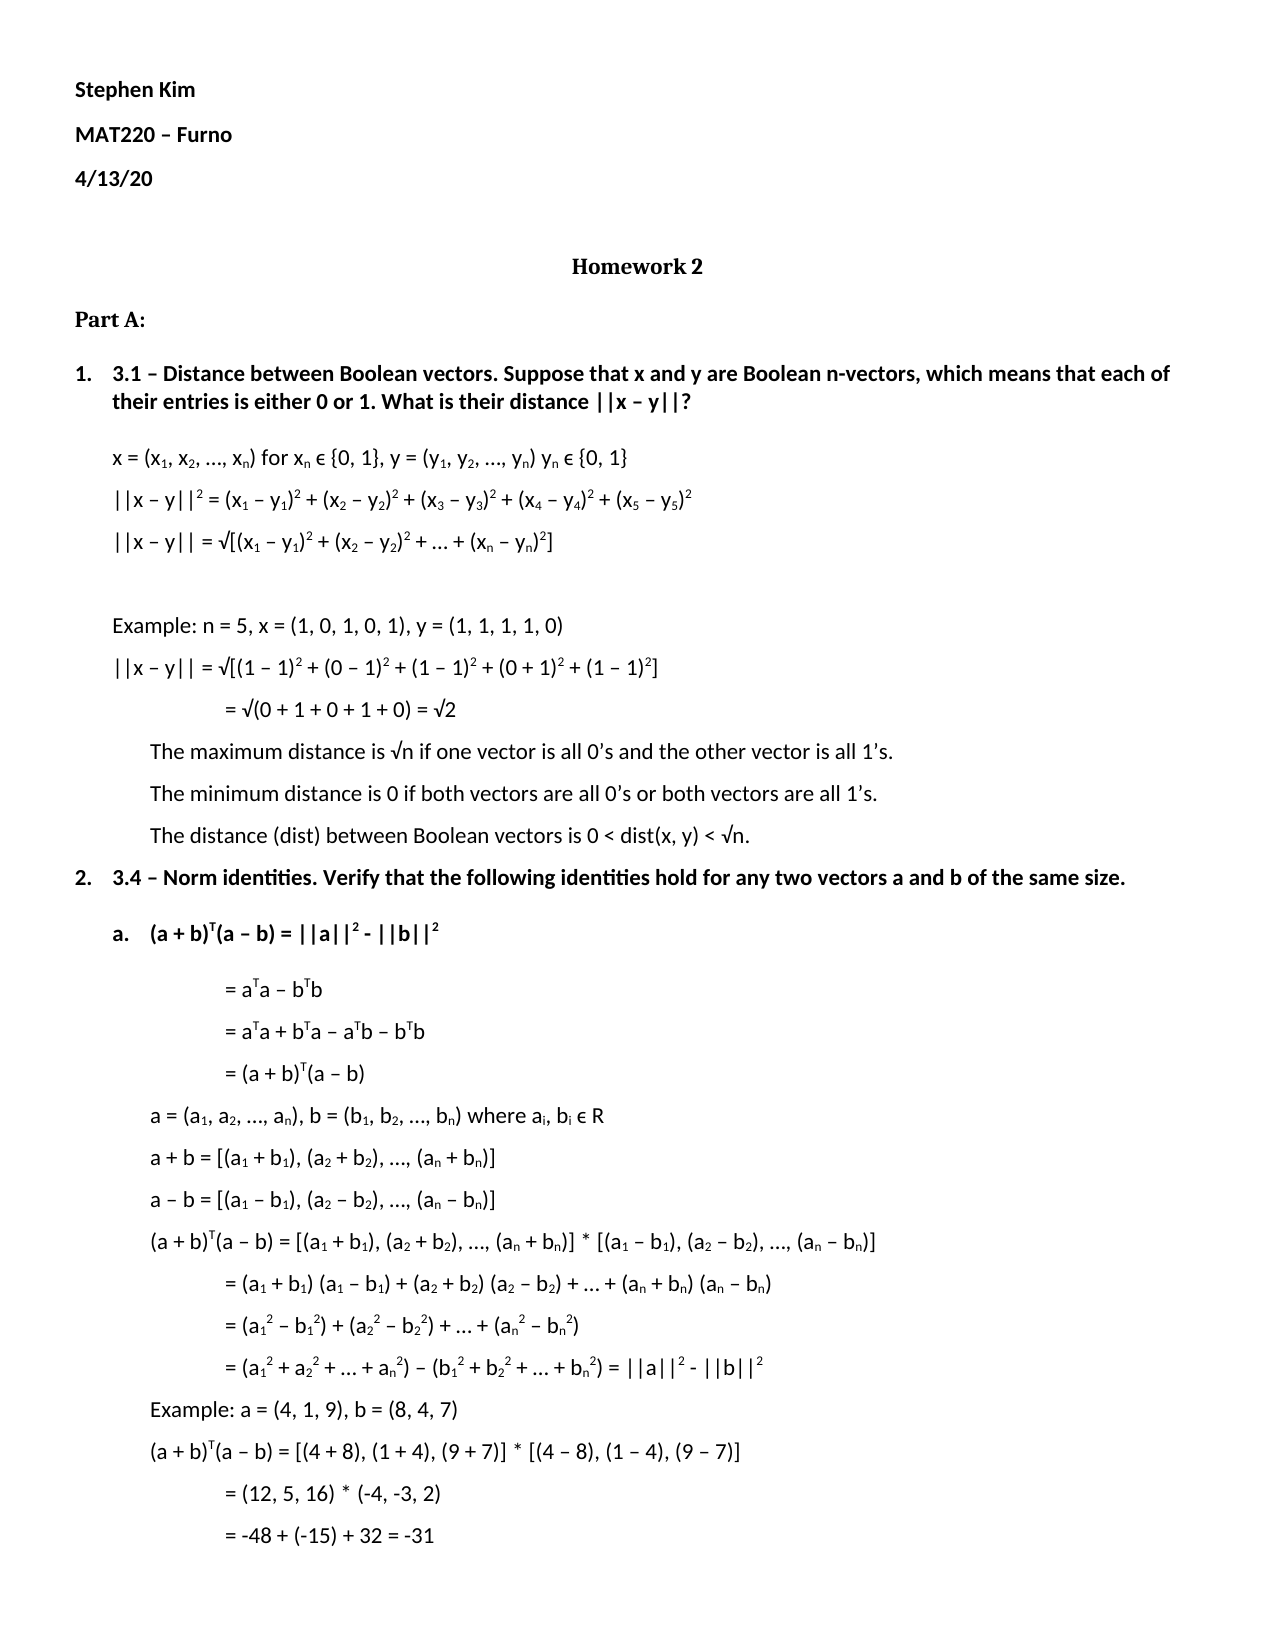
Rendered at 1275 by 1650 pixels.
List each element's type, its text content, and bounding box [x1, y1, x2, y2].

list (a + b)T(a – b) = ||a||2 - ||b||2 [112, 919, 1200, 947]
list The minimum distance is 0 if both vectors are all 0’s or both vectors are all 1’s. [112, 779, 1200, 807]
text = (a1 + b1) (a1 – b1) + (a2 + b2) (a2 – b2) + … + (an + bn) (an – bn) [75, 1269, 1200, 1297]
text = (a12 – b12) + (a22 – b22) + … + (an2 – bn2) [75, 1311, 1200, 1339]
list ||x – y|| = √[(x1 – y1)2 + (x2 – y2)2 + … + (xn – yn)2] [112, 527, 1200, 555]
list The maximum distance is √n if one vector is all 0’s and the other vector is all 1’s. [112, 737, 1200, 765]
text a = (a1, a2, …, an), b = (b1, b2, …, bn) where ai, bi ϵ R [75, 1101, 1200, 1129]
list Example: n = 5, x = (1, 0, 1, 0, 1), y = (1, 1, 1, 1, 0) [112, 611, 1200, 639]
text MAT220 – Furno [75, 120, 1200, 148]
list The distance (dist) between Boolean vectors is 0 < dist(x, y) < √n. [112, 821, 1200, 849]
list = √(0 + 1 + 0 + 1 + 0) = √2 [112, 695, 1200, 723]
text Homework 2 [74, 254, 1200, 280]
list = (12, 5, 16) * (-4, -3, 2) [149, 1479, 1200, 1507]
text = (a12 + a22 + … + an2) – (b12 + b22 + … + bn2) = ||a||2 - ||b||2 [75, 1353, 1200, 1381]
text Example: a = (4, 1, 9), b = (8, 4, 7) [75, 1395, 1200, 1423]
list = (a + b)T(a – b) [225, 1059, 1200, 1087]
text Part A: [74, 306, 1200, 333]
list ||x – y||2 = (x1 – y1)2 + (x2 – y2)2 + (x3 – y3)2 + (x4 – y4)2 + (x5 – y5)2 [112, 485, 1200, 513]
text (a + b)T(a – b) = [(a1 + b1), (a2 + b2), …, (an + bn)] * [(a1 – b1), (a2 – b2), …, (an – bn)] [75, 1227, 1200, 1255]
list 3.4 – Norm identities. Verify that the following identities hold for any two vectors a and b of the same size. [74, 863, 1200, 891]
text a – b = [(a1 – b1), (a2 – b2), …, (an – bn)] [75, 1185, 1200, 1213]
list 3.1 – Distance between Boolean vectors. Suppose that x and y are Boolean n-vectors, which means that each of their entries is either 0 or 1. What is their distance ||x – y||? [74, 359, 1200, 415]
list (a + b)T(a – b) = [(4 + 8), (1 + 4), (9 + 7)] * [(4 – 8), (1 – 4), (9 – 7)] [149, 1437, 1200, 1465]
text a + b = [(a1 + b1), (a2 + b2), …, (an + bn)] [75, 1143, 1200, 1171]
list = aTa + bTa – aTb – bTb [225, 1017, 1200, 1045]
text 4/13/20 [75, 164, 1200, 192]
list = aTa – bTb [225, 975, 1200, 1003]
list ||x – y|| = √[(1 – 1)2 + (0 – 1)2 + (1 – 1)2 + (0 + 1)2 + (1 – 1)2] [112, 653, 1200, 681]
list = -48 + (-15) + 32 = -31 [149, 1521, 1200, 1549]
text Stephen Kim [75, 75, 1200, 103]
list x = (x1, x2, …, xn) for xn ϵ {0, 1}, y = (y1, y2, …, yn) yn ϵ {0, 1} [112, 443, 1200, 471]
